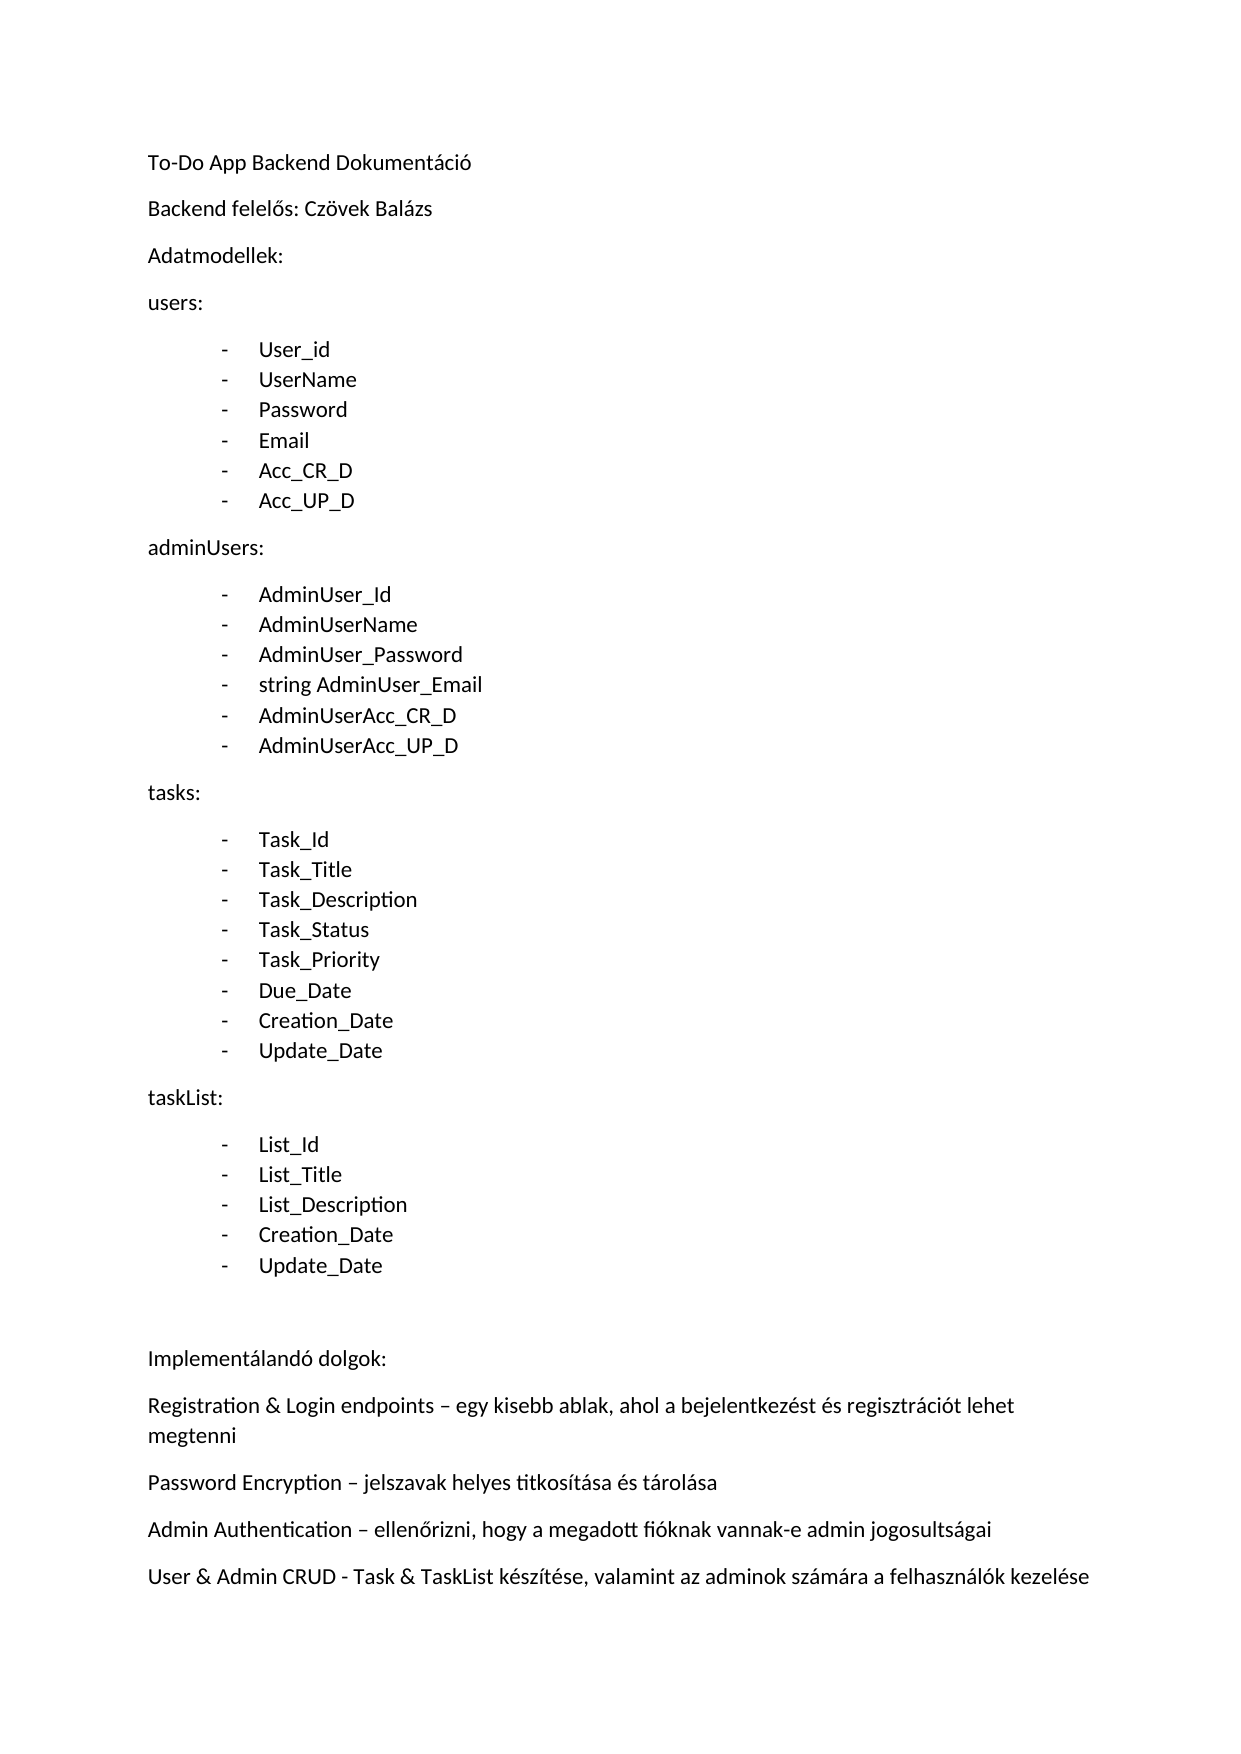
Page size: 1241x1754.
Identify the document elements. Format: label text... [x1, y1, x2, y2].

list List_Description [221, 1190, 1093, 1218]
text Implementálandó dolgok: [148, 1344, 1093, 1372]
list Task_Description [221, 885, 1093, 913]
text tasks: [148, 778, 1093, 806]
text Backend felelős: Czövek Balázs [148, 194, 1093, 222]
list AdminUserName [221, 610, 1093, 638]
text Admin Authentication – ellenőrizni, hogy a megadott fióknak vannak-e admin jogosultságai [148, 1515, 1093, 1543]
list AdminUser_Password [221, 640, 1093, 668]
list List_Id [221, 1130, 1093, 1158]
list Password [221, 396, 1093, 423]
list Creation_Date [221, 1221, 1093, 1248]
list string AdminUser_Email [221, 671, 1093, 698]
list Task_Status [221, 915, 1093, 943]
list AdminUserAcc_UP_D [221, 731, 1093, 759]
list List_Title [221, 1160, 1093, 1188]
list Update_Date [221, 1251, 1093, 1279]
list Task_Title [221, 855, 1093, 883]
list Update_Date [221, 1036, 1093, 1064]
list Acc_UP_D [221, 486, 1093, 514]
text Password Encryption – jelszavak helyes titkosítása és tárolása [148, 1468, 1093, 1496]
list Due_Date [221, 976, 1093, 1004]
text To-Do App Backend Dokumentáció [148, 148, 1093, 176]
list UserName [221, 365, 1093, 393]
list AdminUserAcc_CR_D [221, 701, 1093, 729]
list Creation_Date [221, 1006, 1093, 1034]
list User_id [221, 335, 1093, 363]
text adminUsers: [148, 533, 1093, 561]
text users: [148, 288, 1093, 316]
list Task_Priority [221, 946, 1093, 973]
text User & Admin CRUD - Task & TaskList készítése, valamint az adminok számára a felhasználók kezelése [148, 1562, 1093, 1590]
text taskList: [148, 1083, 1093, 1111]
list Task_Id [221, 825, 1093, 853]
list AdminUser_Id [221, 580, 1093, 608]
list Email [221, 426, 1093, 454]
text Registration & Login endpoints – egy kisebb ablak, ahol a bejelentkezést és regisztrációt lehet megtenni [148, 1391, 1093, 1449]
list Acc_CR_D [221, 456, 1093, 484]
text Adatmodellek: [148, 241, 1093, 269]
